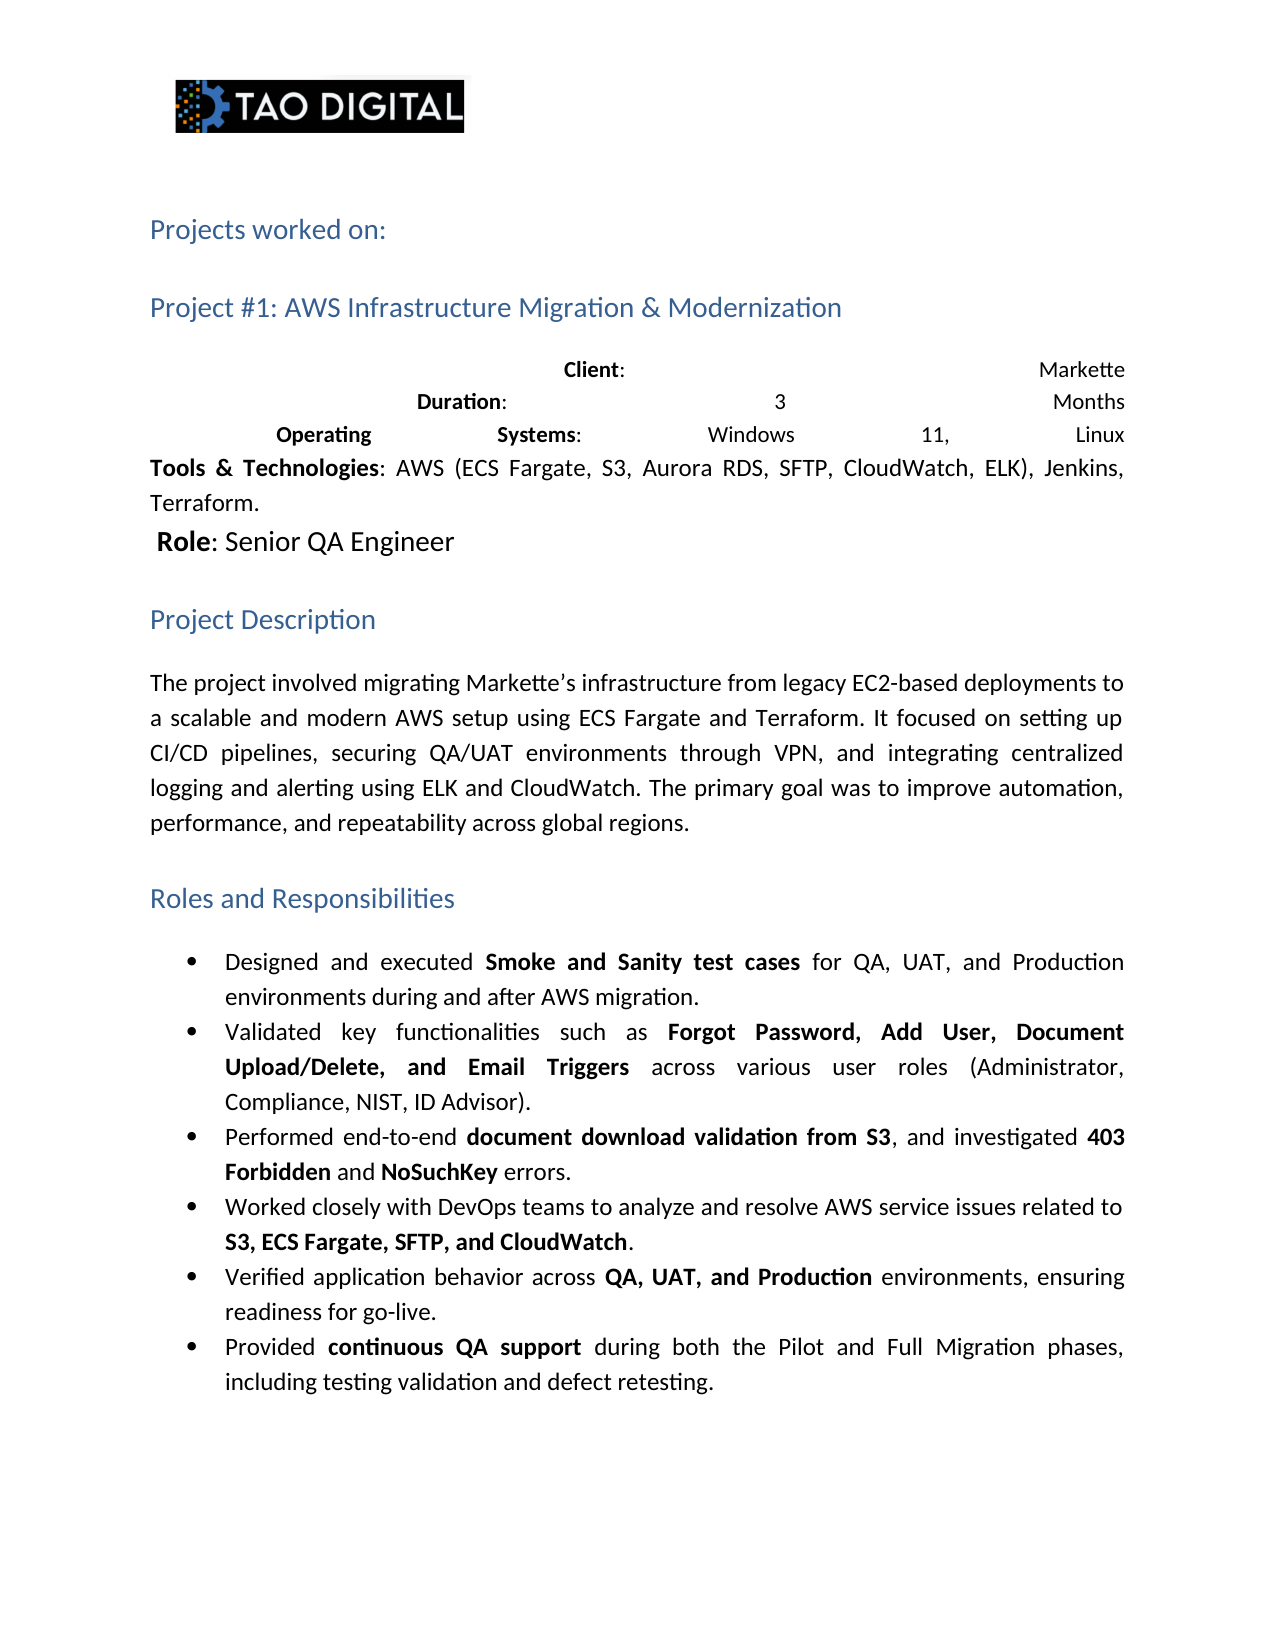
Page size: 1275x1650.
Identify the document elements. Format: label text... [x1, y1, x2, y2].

list Validated key functionalities such as Forgot Password, Add User, Document Upload/Delete, and Email Triggers across various user roles (Administrator, Compliance, NIST, ID Advisor). [187, 1016, 1125, 1116]
subtitle Roles and Responsibilities [150, 880, 1125, 916]
subtitle Project #1: AWS Infrastructure Migration & Modernization [150, 289, 1125, 325]
text Client: Markette Duration: 3 Months Operating Systems: Windows 11, Linux Tools & Technologies: AWS (ECS Fargate, S3, Aurora RDS, SFTP, CloudWatch, ELK), Jenkins, Terraform. Role: Senior QA Engineer [150, 355, 1125, 559]
list Verified application behavior across QA, UAT, and Production environments, ensuring readiness for go-live. [187, 1261, 1125, 1326]
list Designed and executed Smoke and Sanity test cases for QA, UAT, and Production environments during and after AWS migration. [187, 946, 1125, 1011]
subtitle Projects worked on: [150, 211, 1125, 247]
list Worked closely with DevOps teams to analyze and resolve AWS service issues related to S3, ECS Fargate, SFTP, and CloudWatch. [187, 1191, 1125, 1256]
subtitle Project Description [150, 601, 1125, 637]
list Provided continuous QA support during both the Pilot and Full Migration phases, including testing validation and defect retesting. [187, 1331, 1125, 1396]
text The project involved migrating Markette’s infrastructure from legacy EC2-based deployments to a scalable and modern AWS setup using ECS Fargate and Terraform. It focused on setting up CI/CD pipelines, securing QA/UAT environments through VPN, and integrating centralized logging and alerting using ELK and CloudWatch. The primary goal was to improve automation, performance, and repeatability across global regions. [150, 667, 1125, 838]
list Performed end-to-end document download validation from S3, and investigated 403 Forbidden and NoSuchKey errors. [187, 1121, 1125, 1186]
